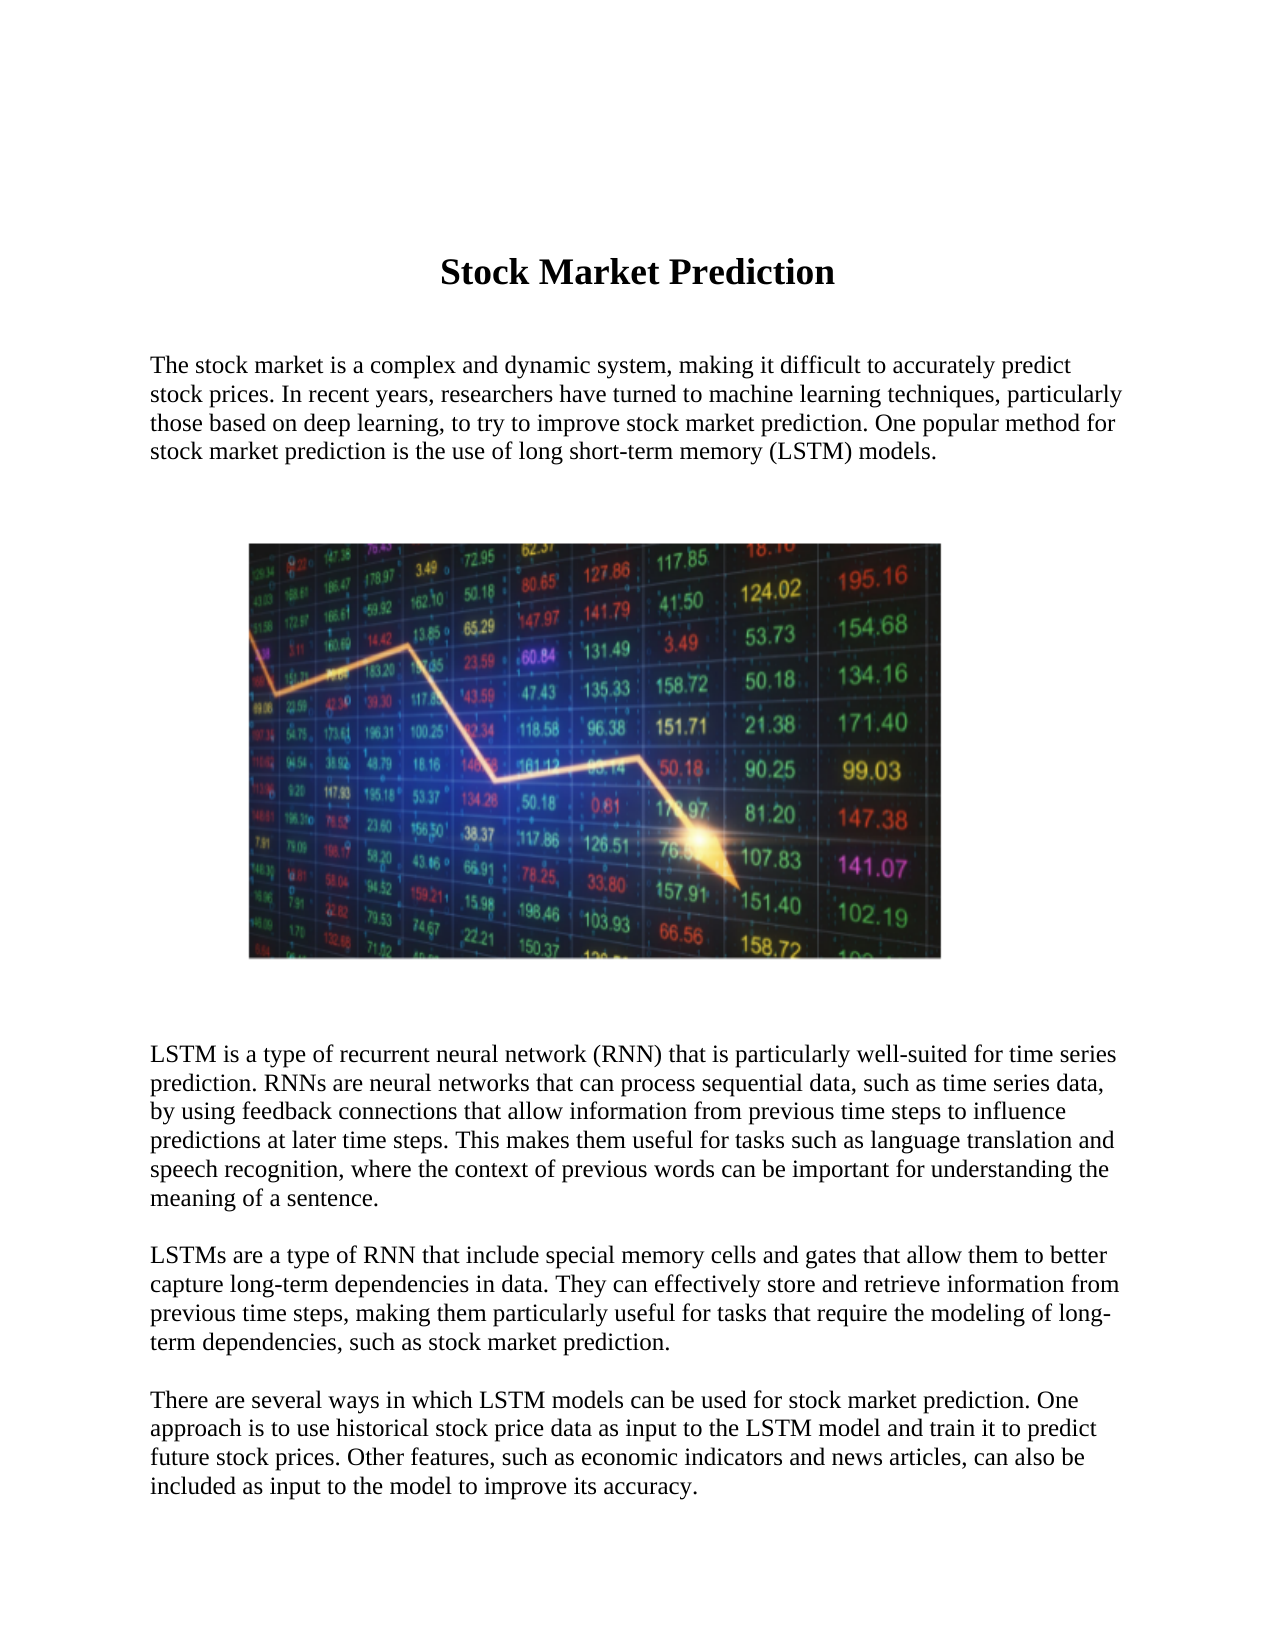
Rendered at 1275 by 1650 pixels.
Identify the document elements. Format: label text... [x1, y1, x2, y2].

text LSTMs are a type of RNN that include special memory cells and gates that allow them to better capture long-term dependencies in data. They can effectively store and retrieve information from previous time steps, making them particularly useful for tasks that require the modeling of long-term dependencies, such as stock market prediction. [150, 1241, 1125, 1356]
text Stock Market Prediction [150, 249, 1125, 292]
text There are several ways in which LSTM models can be used for stock market prediction. One approach is to use historical stock price data as input to the LSTM model and train it to predict future stock prices. Other features, such as economic indicators and news articles, can also be included as input to the model to improve its accuracy. [150, 1385, 1125, 1500]
text LSTM is a type of recurrent neural network (RNN) that is particularly well-suited for time series prediction. RNNs are neural networks that can process sequential data, such as time series data, by using feedback connections that allow information from previous time steps to influence predictions at later time steps. This makes them useful for tasks such as language translation and speech recognition, where the context of previous words can be important for understanding the meaning of a sentence. [150, 1039, 1125, 1211]
text The stock market is a complex and dynamic system, making it difficult to accurately predict stock prices. In recent years, researchers have turned to machine learning techniques, particularly those based on deep learning, to try to improve stock market prediction. One popular method for stock market prediction is the use of long short-term memory (LSTM) models. [150, 321, 1125, 465]
picture [243, 536, 949, 964]
